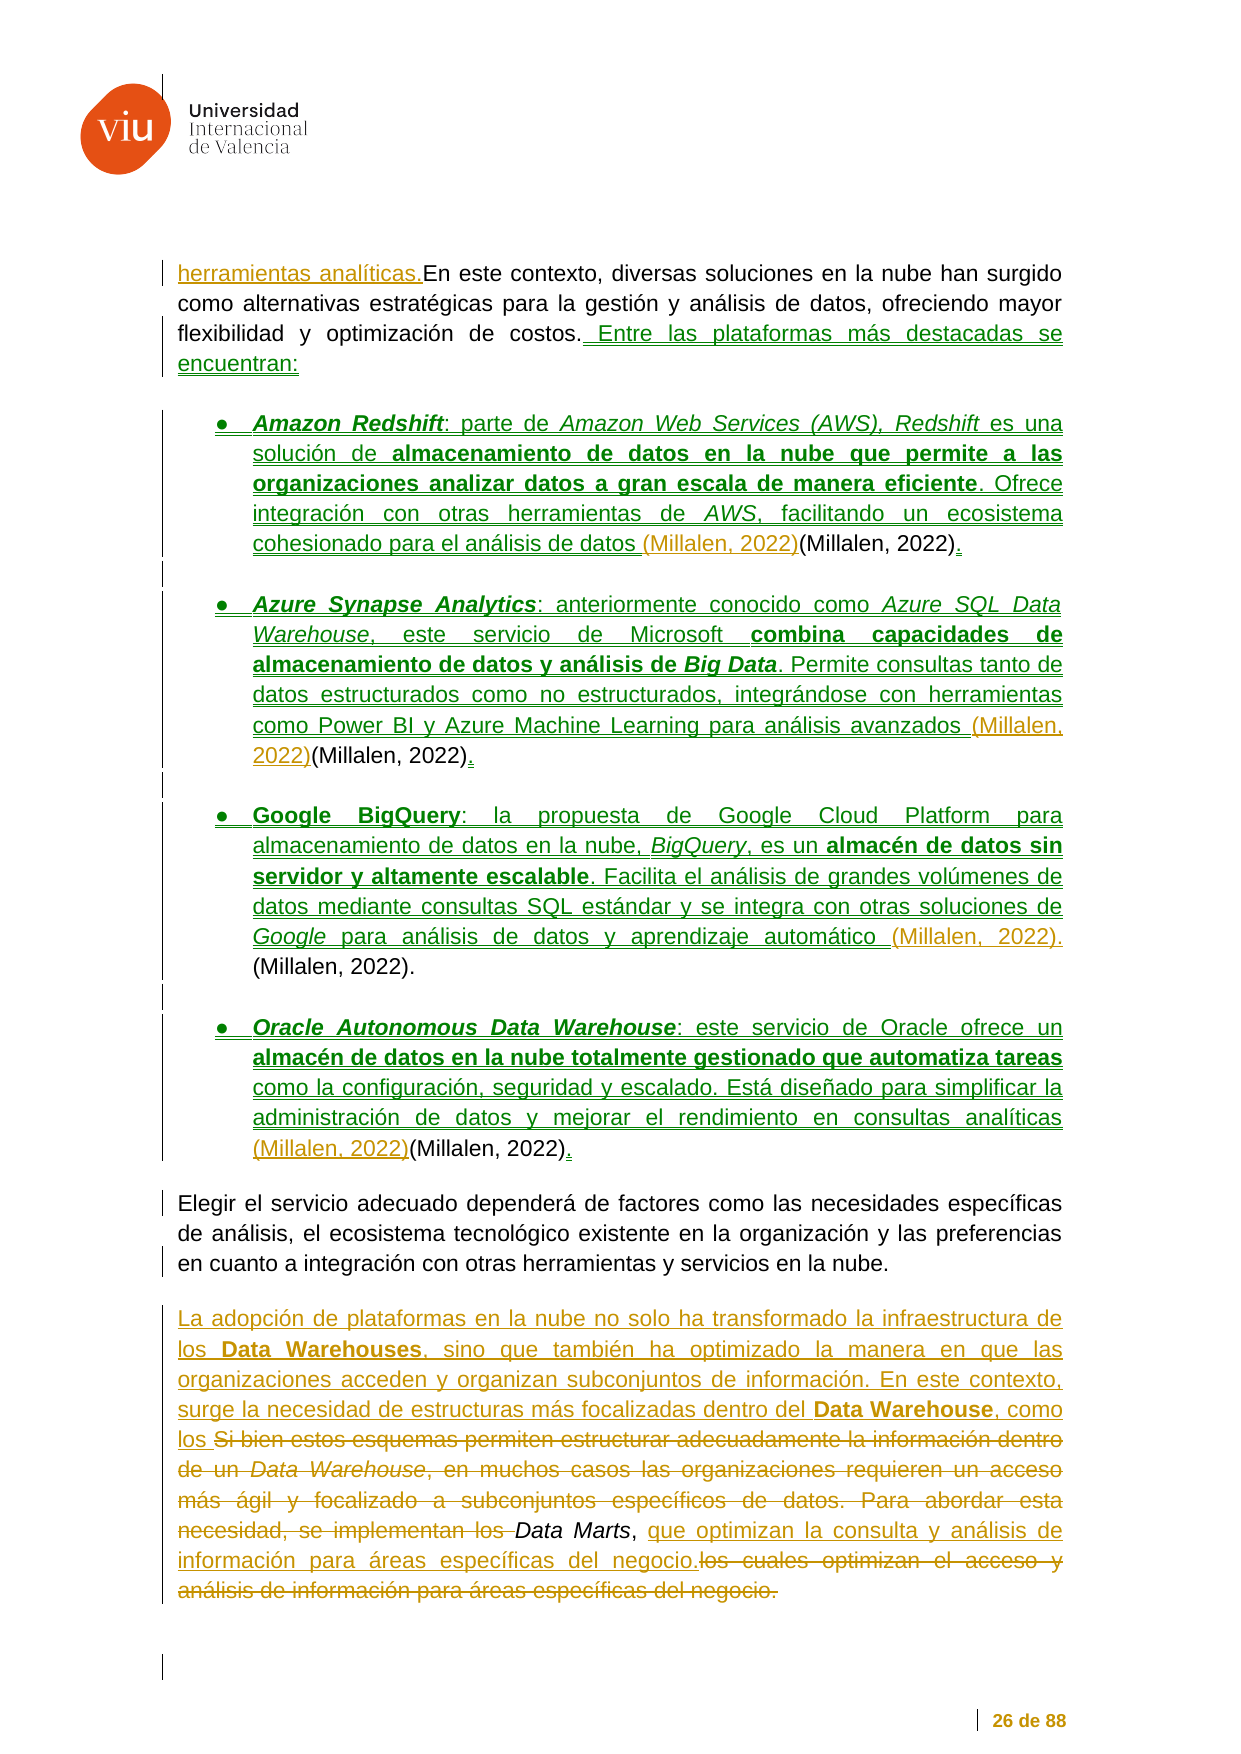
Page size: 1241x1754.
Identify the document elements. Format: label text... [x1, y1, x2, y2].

text Data Marts, [177, 1420, 1063, 1471]
text Data Marts, [177, 1390, 1063, 1419]
text Data Marts, [177, 1359, 1063, 1389]
picture [59, 62, 329, 197]
text Data Marts, [177, 1502, 1063, 1604]
text Data Marts, [177, 1472, 1063, 1501]
text Data Marts, [177, 1329, 1063, 1358]
text Data Marts, [177, 1305, 1063, 1328]
